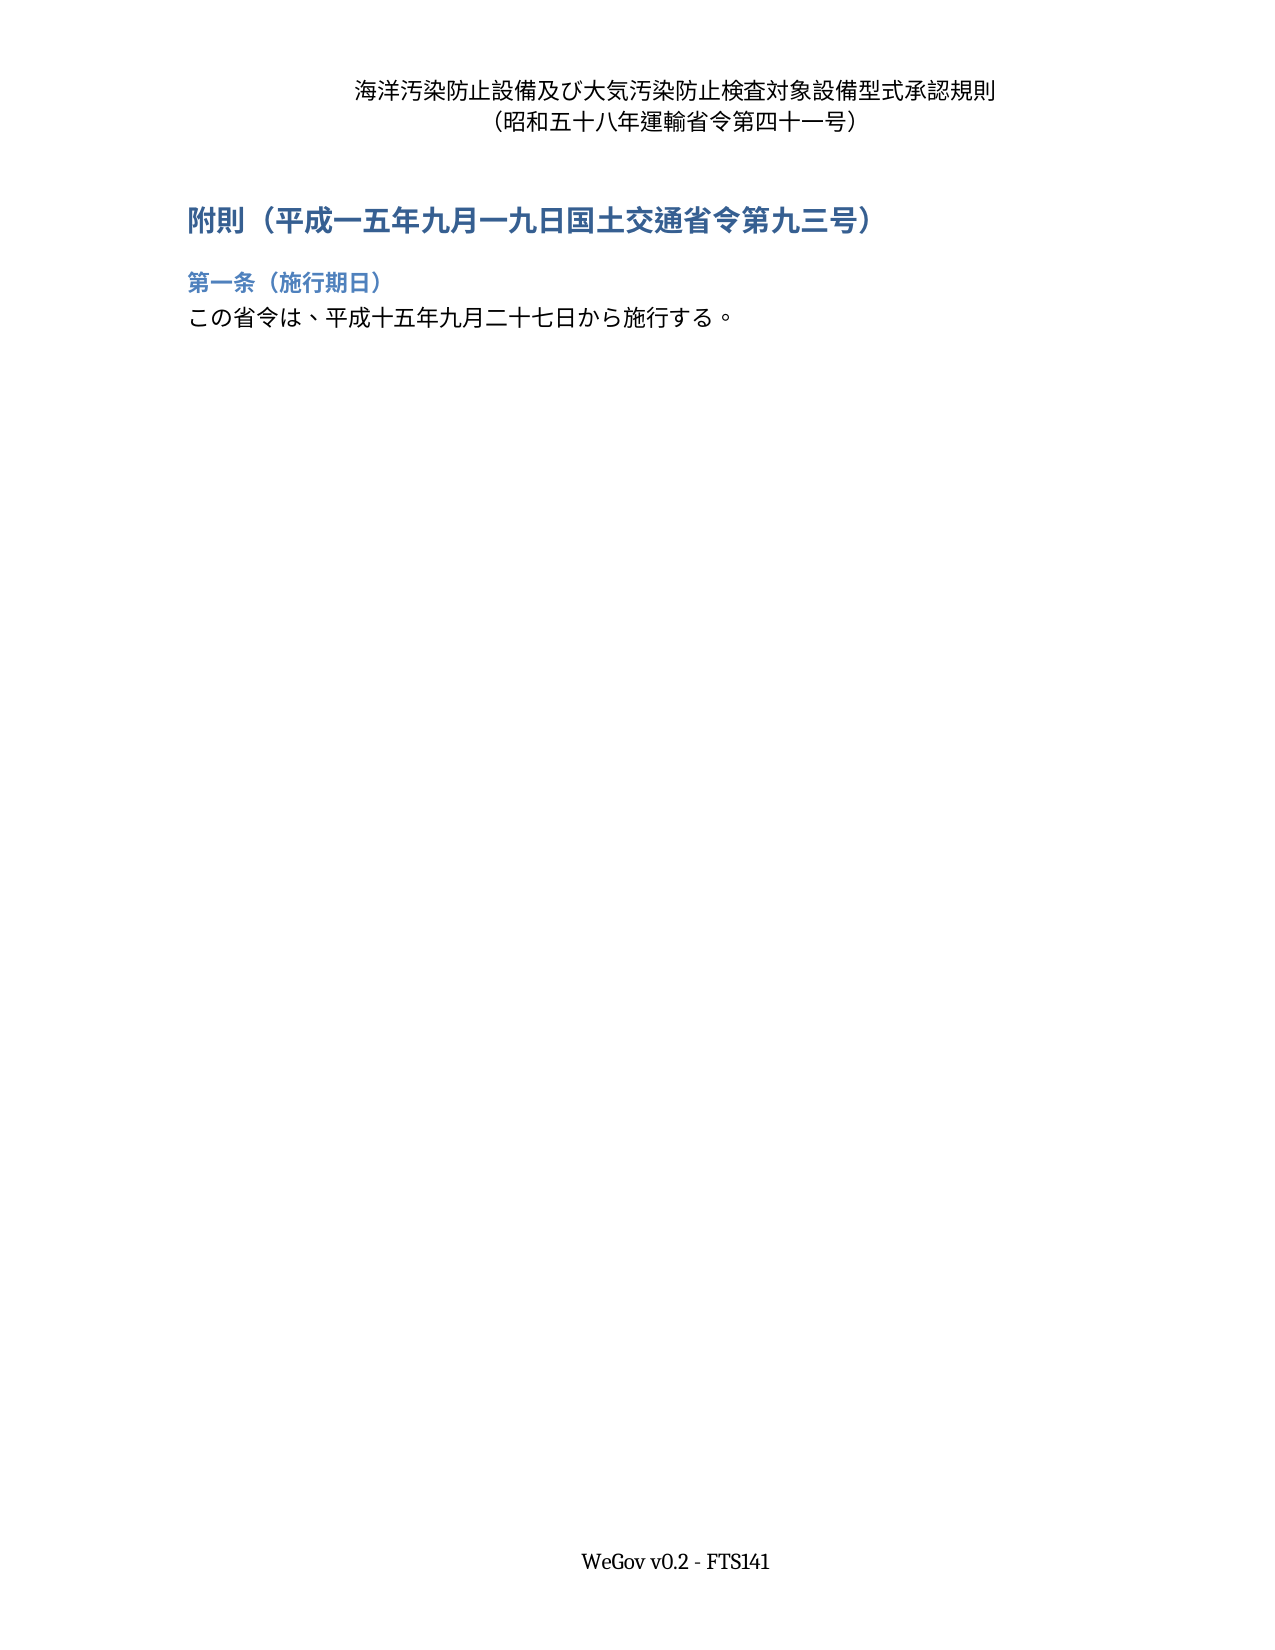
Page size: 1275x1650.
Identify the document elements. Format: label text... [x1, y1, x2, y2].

subtitle 附則（平成一五年九月一九日国土交通省令第九三号） [187, 200, 1087, 240]
text この省令は、平成十五年九月二十七日から施行する。 [187, 302, 1087, 334]
subtitle 第一条（施行期日） [187, 266, 1087, 298]
